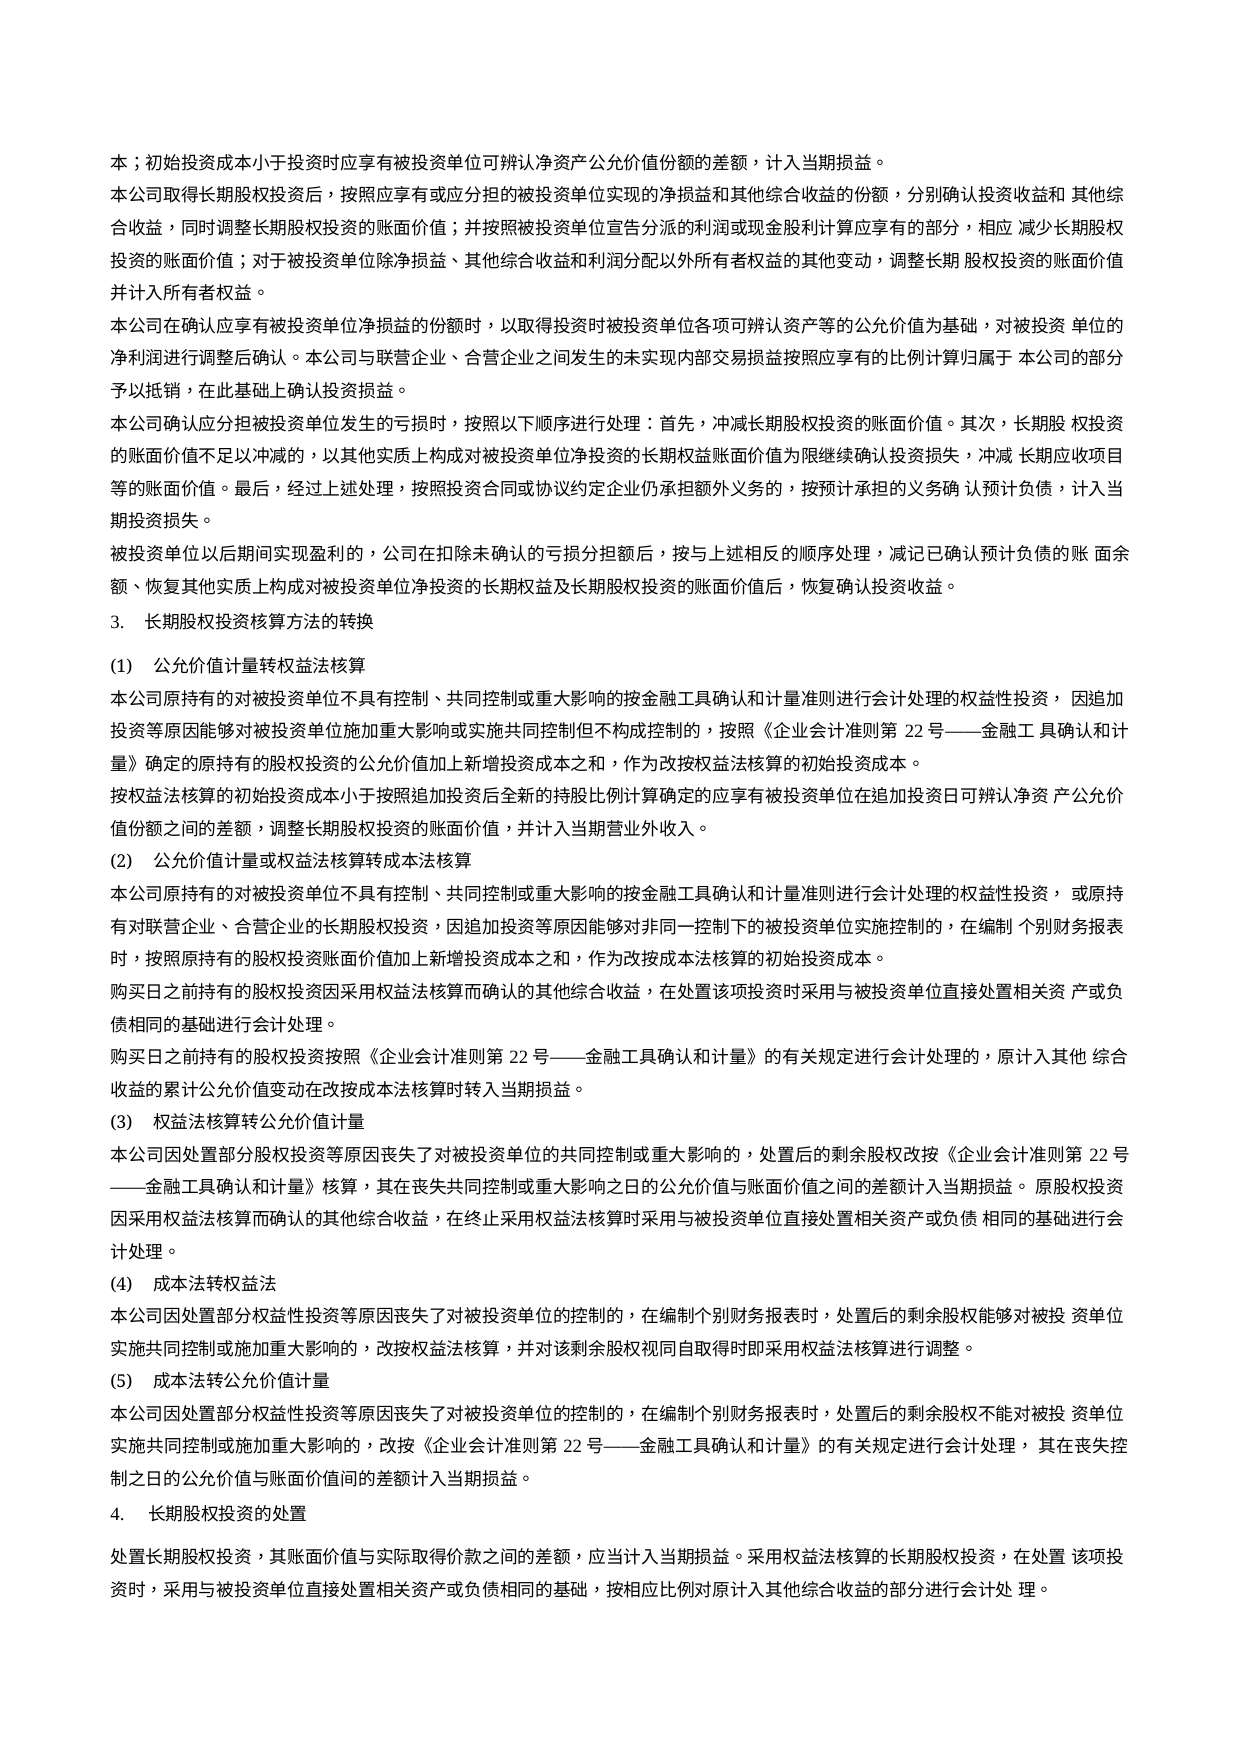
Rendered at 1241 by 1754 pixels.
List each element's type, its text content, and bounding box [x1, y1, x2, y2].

list 长期股权投资核算方法的转换 [110, 610, 1130, 634]
text 被投资单位以后期间实现盈利的，公司在扣除未确认的亏损分担额后，按与上述相反的顺序处理，减记已确认预计负债的账 面余额、恢复其他实质上构成对被投资单位净投资的长期权益及长期股权投资的账面价值后，恢复确认投资收益。 [110, 534, 1130, 599]
text 购买日之前持有的股权投资因采用权益法核算而确认的其他综合收益，在处置该项投资时采用与被投资单位直接处置相关资 产或负债相同的基础进行会计处理。 [110, 972, 1130, 1037]
text 本公司取得长期股权投资后，按照应享有或应分担的被投资单位实现的净损益和其他综合收益的份额，分别确认投资收益和 其他综合收益，同时调整长期股权投资的账面价值；并按照被投资单位宣告分派的利润或现金股利计算应享有的部分，相应 减少长期股权投资的账面价值；对于被投资单位除净损益、其他综合收益和利润分配以外所有者权益的其他变动，调整长期 股权投资的账面价值并计入所有者权益。 [110, 176, 1130, 306]
text 本公司因处置部分权益性投资等原因丧失了对被投资单位的控制的，在编制个别财务报表时，处置后的剩余股权能够对被投 资单位实施共同控制或施加重大影响的，改按权益法核算，并对该剩余股权视同自取得时即采用权益法核算进行调整。 [110, 1297, 1130, 1362]
text 按权益法核算的初始投资成本小于按照追加投资后全新的持股比例计算确定的应享有被投资单位在追加投资日可辨认净资 产公允价值份额之间的差额，调整长期股权投资的账面价值，并计入当期营业外收入。 [110, 777, 1130, 842]
text 处置长期股权投资，其账面价值与实际取得价款之间的差额，应当计入当期损益。采用权益法核算的长期股权投资，在处置 该项投资时，采用与被投资单位直接处置相关资产或负债相同的基础，按相应比例对原计入其他综合收益的部分进行会计处 理。 [110, 1538, 1130, 1603]
text 本公司在确认应享有被投资单位净损益的份额时，以取得投资时被投资单位各项可辨认资产等的公允价值为基础，对被投资 单位的净利润进行调整后确认。本公司与联营企业、合营企业之间发生的未实现内部交易损益按照应享有的比例计算归属于 本公司的部分予以抵销，在此基础上确认投资损益。 [110, 306, 1130, 404]
text 本公司因处置部分权益性投资等原因丧失了对被投资单位的控制的，在编制个别财务报表时，处置后的剩余股权不能对被投 资单位实施共同控制或施加重大影响的，改按《企业会计准则第22号——金融工具确认和计量》的有关规定进行会计处理， 其在丧失控制之日的公允价值与账面价值间的差额计入当期损益。 [110, 1394, 1130, 1491]
text 本公司原持有的对被投资单位不具有控制、共同控制或重大影响的按金融工具确认和计量准则进行会计处理的权益性投资， 或原持有对联营企业、合营企业的长期股权投资，因追加投资等原因能够对非同一控制下的被投资单位实施控制的，在编制 个别财务报表时，按照原持有的股权投资账面价值加上新增投资成本之和，作为改按成本法核算的初始投资成本。 [110, 874, 1130, 972]
text 本公司确认应分担被投资单位发生的亏损时，按照以下顺序进行处理：首先，冲减长期股权投资的账面价值。其次，长期股 权投资的账面价值不足以冲减的，以其他实质上构成对被投资单位净投资的长期权益账面价值为限继续确认投资损失，冲减 长期应收项目等的账面价值。最后，经过上述处理，按照投资合同或协议约定企业仍承担额外义务的，按预计承担的义务确 认预计负债，计入当期投资损失。 [110, 404, 1130, 534]
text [110, 143, 1130, 176]
text 购买日之前持有的股权投资按照《企业会计准则第22号——金融工具确认和计量》的有关规定进行会计处理的，原计入其他 综合收益的累计公允价值变动在改按成本法核算时转入当期损益。 [110, 1037, 1130, 1103]
list 成本法转公允价值计量 [110, 1362, 1130, 1394]
list 长期股权投资的处置 [110, 1502, 1130, 1526]
text 本公司因处置部分股权投资等原因丧失了对被投资单位的共同控制或重大影响的，处置后的剩余股权改按《企业会计准则第 22号——金融工具确认和计量》核算，其在丧失共同控制或重大影响之日的公允价值与账面价值之间的差额计入当期损益。 原股权投资因采用权益法核算而确认的其他综合收益，在终止采用权益法核算时采用与被投资单位直接处置相关资产或负债 相同的基础进行会计处理。 [110, 1135, 1130, 1265]
list 公允价值计量转权益法核算 [110, 646, 1130, 679]
list 公允价值计量或权益法核算转成本法核算 [110, 842, 1130, 874]
list 成本法转权益法 [110, 1265, 1130, 1297]
text 本公司原持有的对被投资单位不具有控制、共同控制或重大影响的按金融工具确认和计量准则进行会计处理的权益性投资， 因追加投资等原因能够对被投资单位施加重大影响或实施共同控制但不构成控制的，按照《企业会计准则第22号——金融工 具确认和计量》确定的原持有的股权投资的公允价值加上新增投资成本之和，作为改按权益法核算的初始投资成本。 [110, 679, 1130, 777]
list 权益法核算转公允价值计量 [110, 1103, 1130, 1135]
